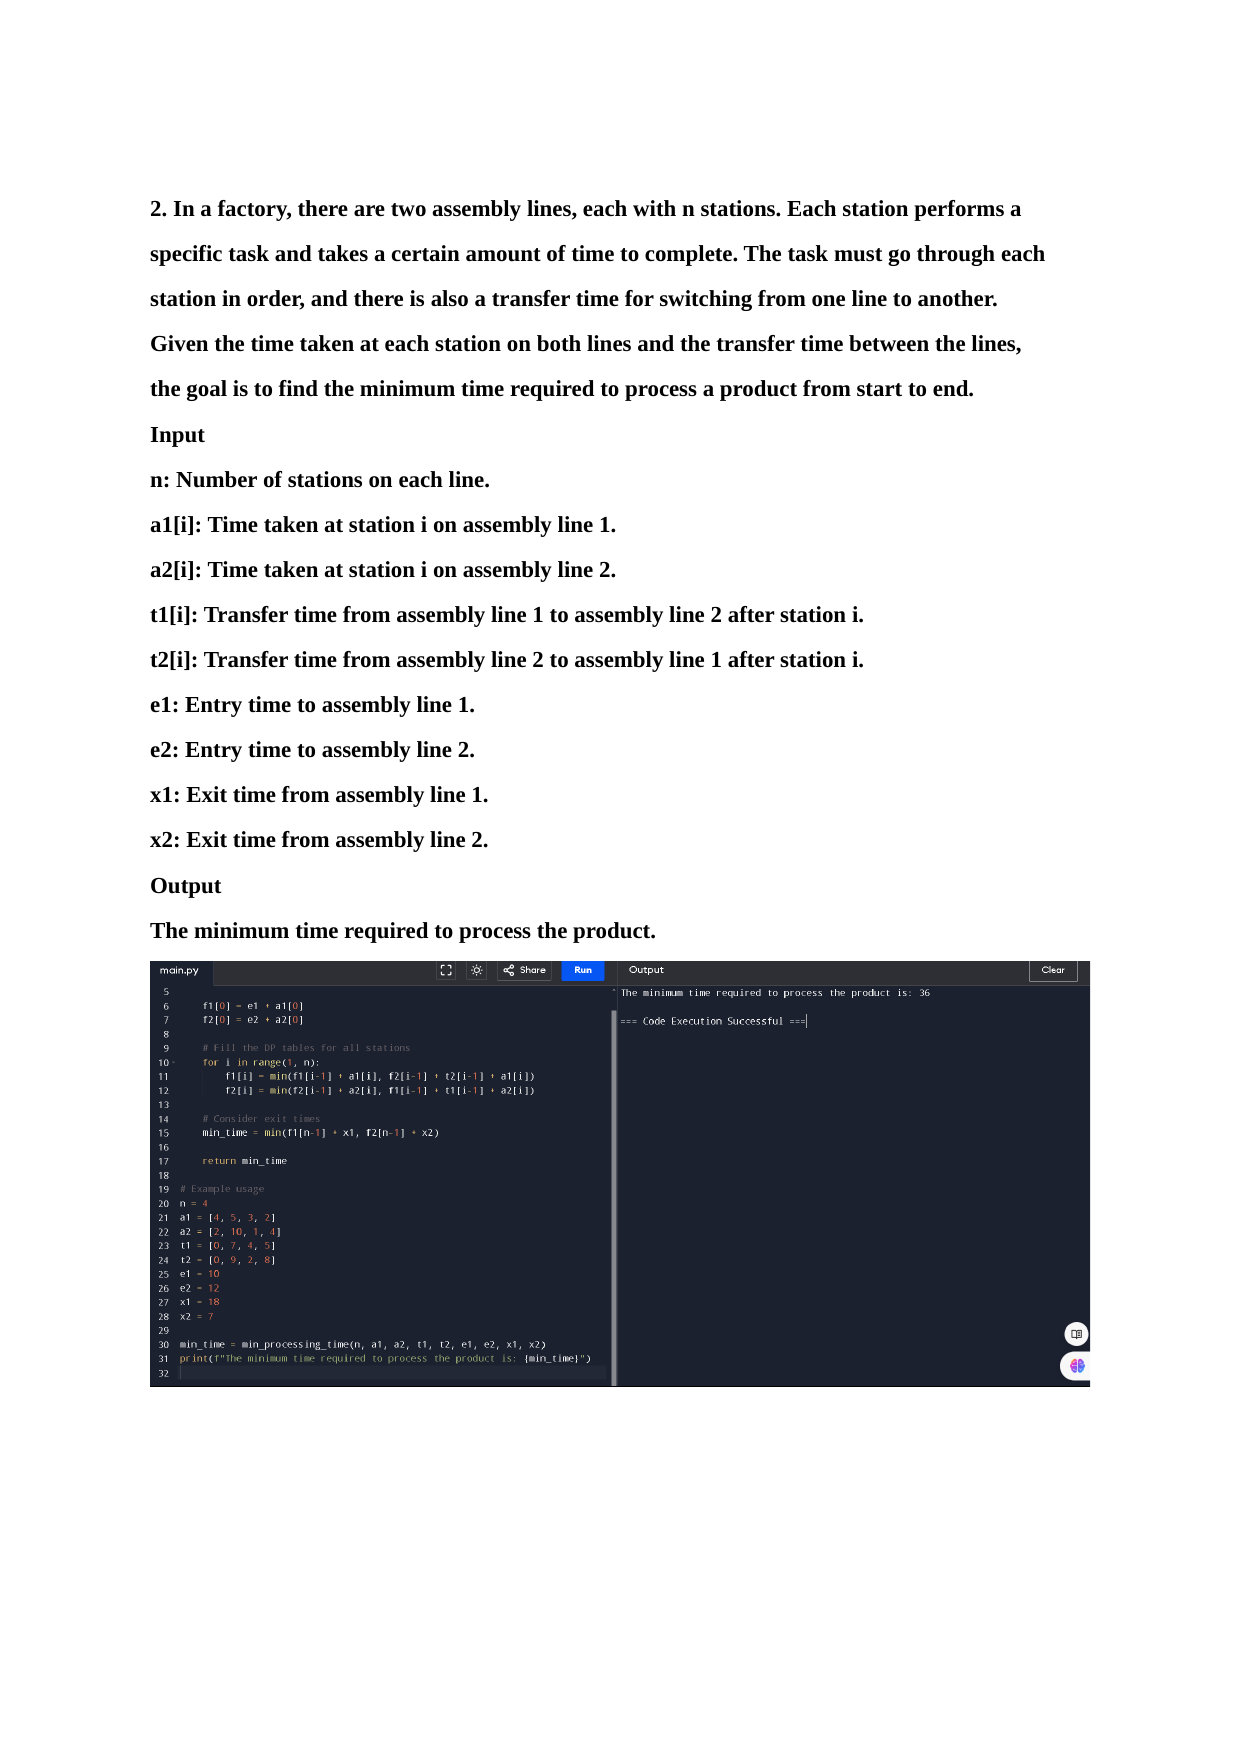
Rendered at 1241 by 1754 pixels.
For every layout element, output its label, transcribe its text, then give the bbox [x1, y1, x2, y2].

text Output [150, 872, 1090, 898]
text e1: Entry time to assembly line 1. [150, 691, 1090, 718]
text 2. In a factory, there are two assembly lines, each with n stations. Each station performs a [150, 195, 1090, 221]
text Given the time taken at each station on both lines and the transfer time between the lines, [150, 330, 1090, 357]
text a1[i]: Time taken at station i on assembly line 1. [150, 511, 1090, 537]
text station in order, and there is also a transfer time for switching from one line to another. [150, 285, 1090, 312]
text x2: Exit time from assembly line 2. [150, 827, 1090, 853]
text x1: Exit time from assembly line 1. [150, 781, 1090, 808]
text n: Number of stations on each line. [150, 466, 1090, 492]
text a2[i]: Time taken at station i on assembly line 2. [150, 556, 1090, 582]
text Input [150, 421, 1090, 447]
text t2[i]: Transfer time from assembly line 2 to assembly line 1 after station i. [150, 646, 1090, 672]
text the goal is to find the minimum time required to process a product from start to end. [150, 376, 1090, 402]
text t1[i]: Transfer time from assembly line 1 to assembly line 2 after station i. [150, 601, 1090, 627]
text The minimum time required to process the product. [150, 917, 1090, 943]
text e2: Entry time to assembly line 2. [150, 736, 1090, 763]
picture [150, 961, 1091, 1387]
text specific task and takes a certain amount of time to complete. The task must go through each [150, 240, 1090, 267]
